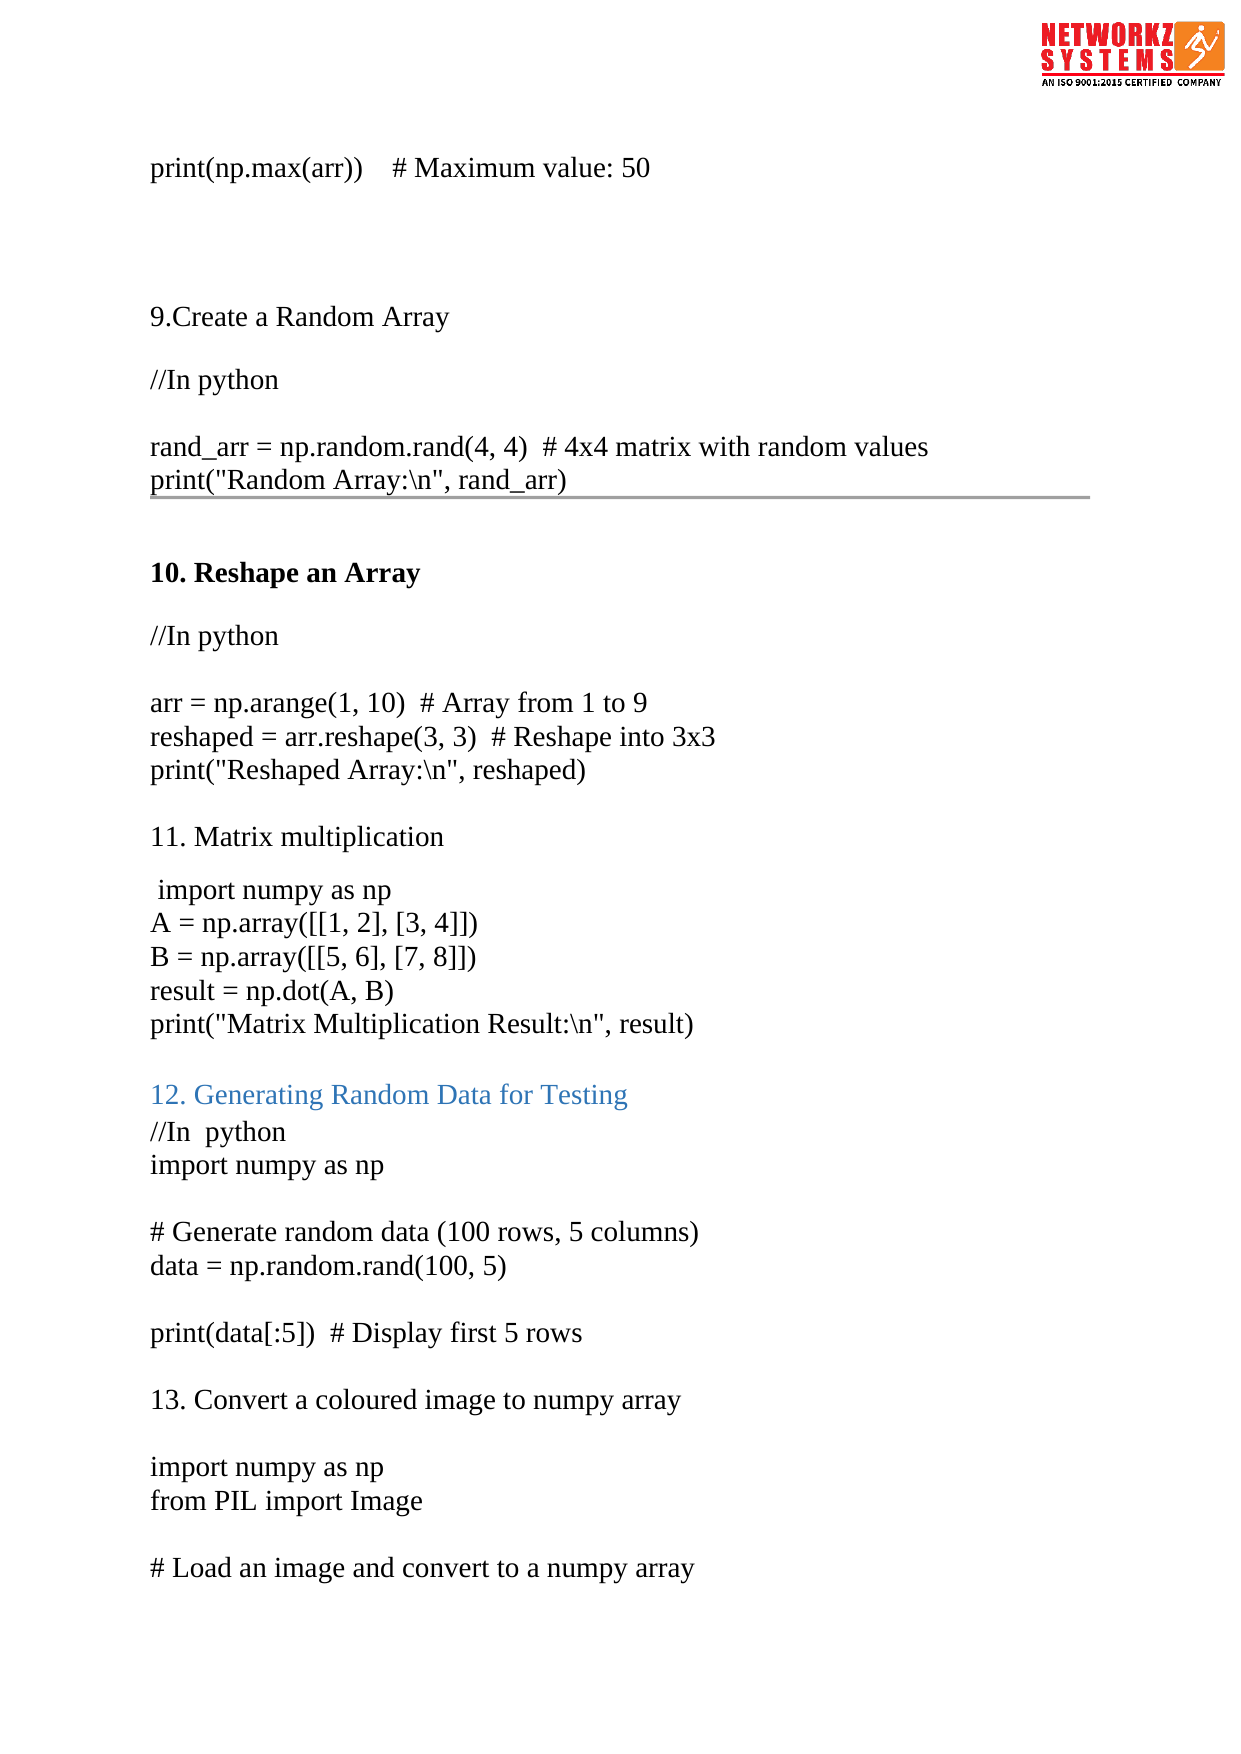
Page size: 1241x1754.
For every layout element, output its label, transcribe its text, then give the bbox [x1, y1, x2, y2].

text import numpy as np [150, 1147, 1090, 1181]
text 13. Convert a coloured image to numpy array [150, 1382, 1090, 1416]
subtitle 10. Reshape an Array [150, 555, 1090, 589]
text print("Reshaped Array:\n", reshaped) [150, 752, 1090, 786]
text 11. Matrix multiplication [150, 819, 1090, 853]
text arr = np.arange(1, 10) # Array from 1 to 9 [150, 685, 1090, 719]
subtitle 9.Create a Random Array [150, 299, 1090, 333]
text rand_arr = np.random.rand(4, 4) # 4x4 matrix with random values [150, 429, 1090, 462]
text print("Matrix Multiplication Result:\n", result) [150, 1006, 1090, 1040]
text print(data[:5]) # Display first 5 rows [150, 1315, 1090, 1348]
text # Load an image and convert to a numpy array [150, 1550, 1090, 1583]
text import numpy as np [150, 872, 1090, 906]
text reshaped = arr.reshape(3, 3) # Reshape into 3x3 [150, 719, 1090, 752]
picture [1032, 0, 1233, 113]
text print("Random Array:\n", rand_arr) [150, 462, 1090, 495]
text A = np.array([[1, 2], [3, 4]]) [150, 906, 1090, 939]
text from PIL import Image [150, 1483, 1090, 1516]
text # Generate random data (100 rows, 5 columns) [150, 1214, 1090, 1248]
text //In python [150, 1114, 1090, 1147]
text print(np.max(arr)) # Maximum value: 50 [150, 150, 1090, 183]
text result = np.dot(A, B) [150, 973, 1090, 1006]
text B = np.array([[5, 6], [7, 8]]) [150, 939, 1090, 973]
subtitle 12. Generating Random Data for Testing [150, 1077, 1090, 1111]
text //In python [150, 362, 1090, 395]
text //In python [150, 618, 1090, 652]
text data = np.random.rand(100, 5) [150, 1248, 1090, 1281]
text import numpy as np [150, 1449, 1090, 1483]
